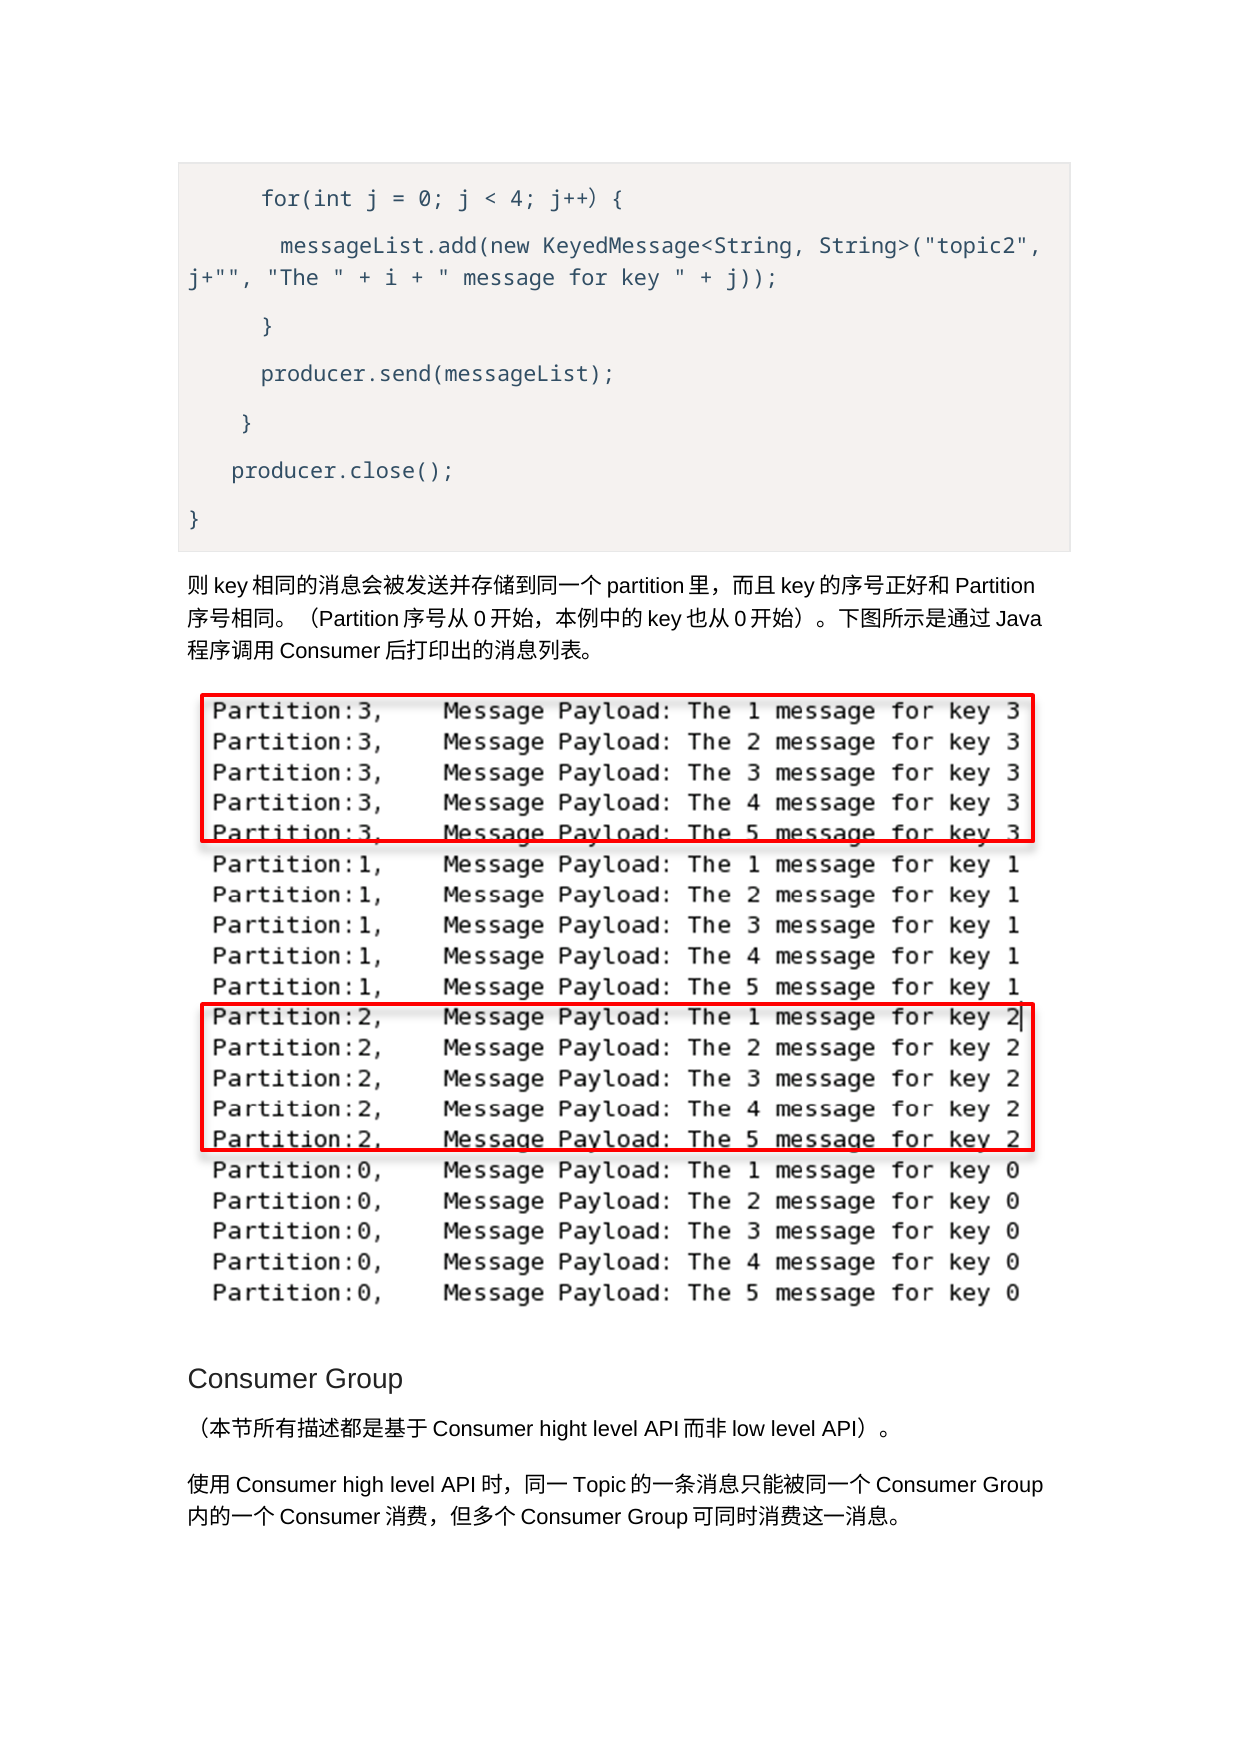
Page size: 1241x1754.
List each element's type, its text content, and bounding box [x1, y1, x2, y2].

text producer.send(messageList); [179, 339, 1069, 387]
text for(int j = 0; j < 4; j++）{ [179, 164, 1069, 210]
subtitle Consumer Group [187, 1362, 1053, 1395]
picture [187, 688, 1047, 1314]
text 则key相同的消息会被发送并存储到同一个partition里，而且key的序号正好和Partition序号相同。（Partition序号从0开始，本例中的key也从0开始）。下图所示是通过Java程序调用Consumer后打印出的消息列表。 [187, 568, 1053, 665]
text } [179, 291, 1069, 339]
text （本节所有描述都是基于Consumer hight level API而非low level API）。 [187, 1410, 1053, 1443]
text producer.close(); [179, 435, 1069, 483]
text } [179, 387, 1069, 435]
text messageList.add(new KeyedMessage<String, String>("topic2", j+"", "The " + i + " message for key " + j)); [179, 210, 1069, 291]
text 使用Consumer high level API时，同一Topic的一条消息只能被同一个Consumer Group内的一个Consumer消费，但多个Consumer Group可同时消费这一消息。 [187, 1466, 1053, 1531]
text } [179, 483, 1069, 551]
